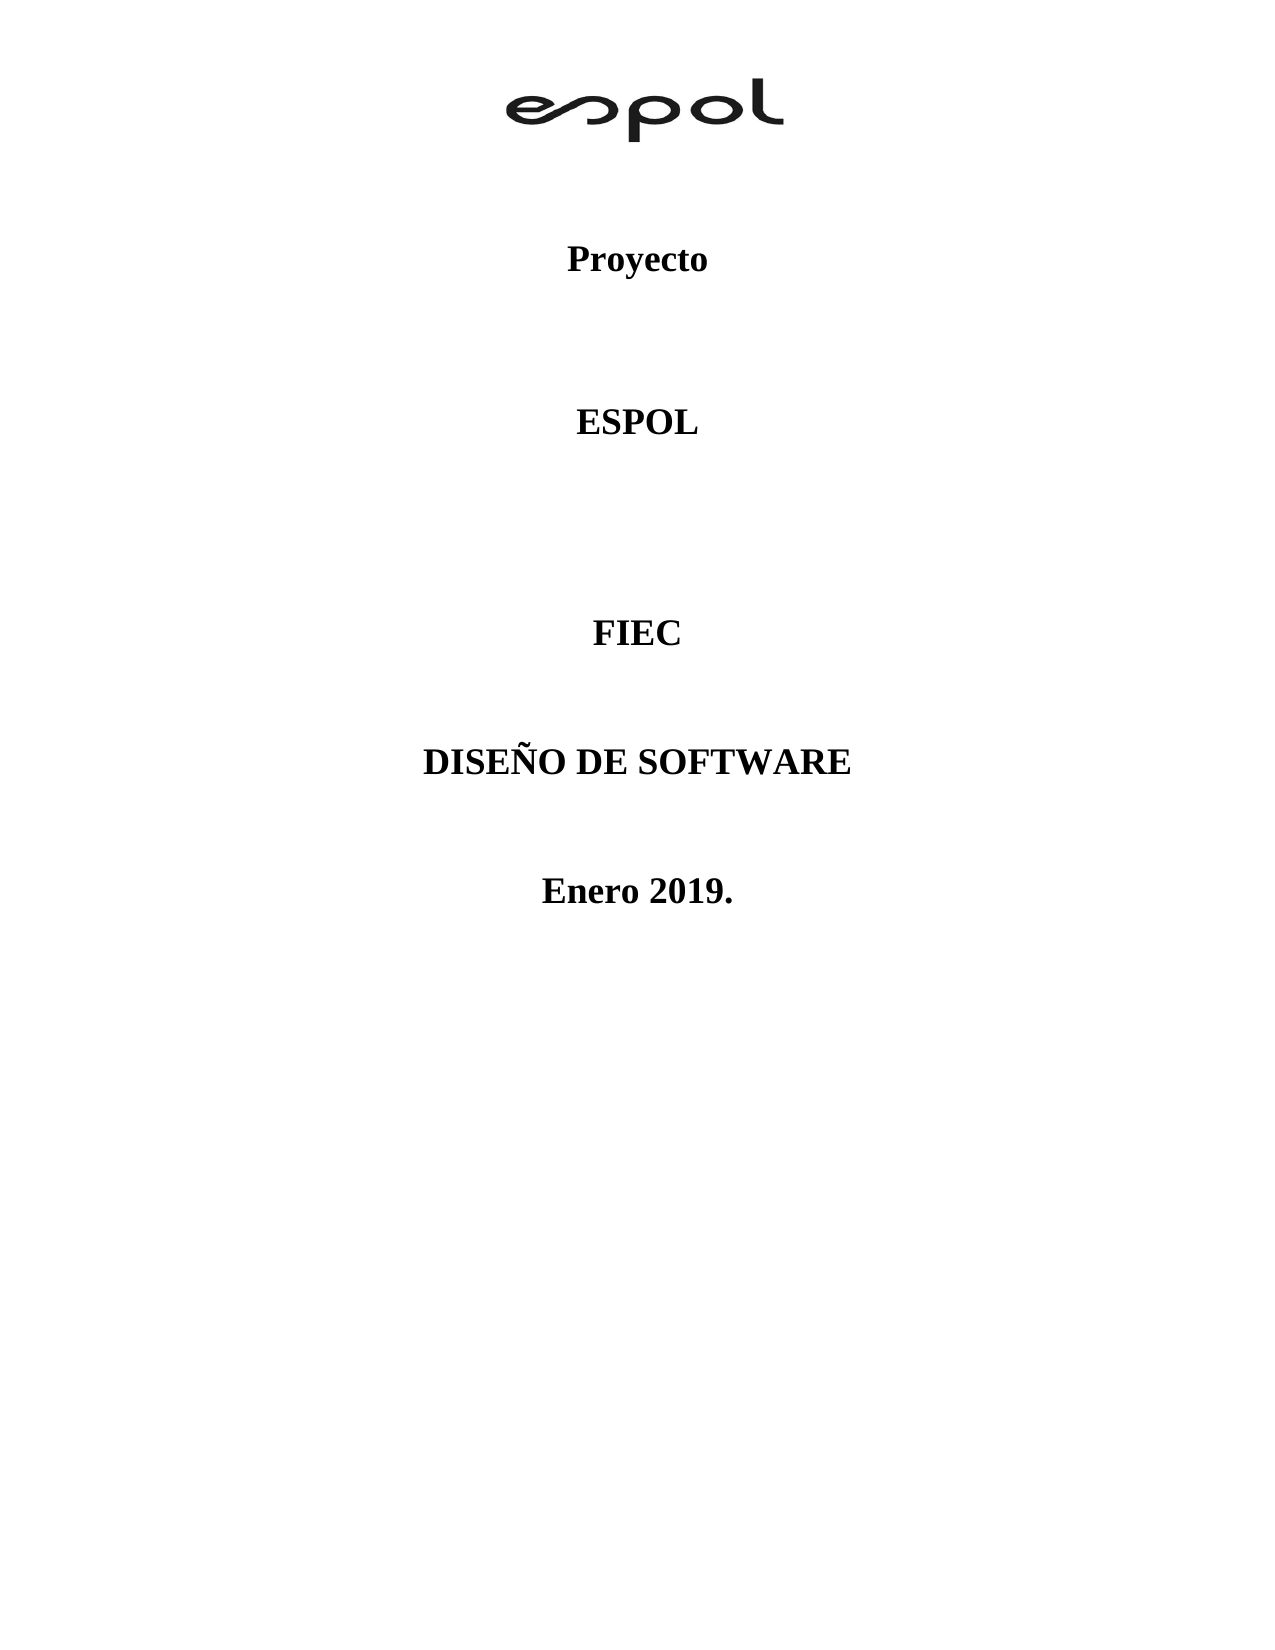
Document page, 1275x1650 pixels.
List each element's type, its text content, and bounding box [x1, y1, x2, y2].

picture [467, 11, 822, 209]
text Proyecto [150, 236, 1125, 279]
text Enero 2019. [150, 869, 1125, 912]
text ESPOL [150, 399, 1125, 442]
text DISEÑO DE SOFTWARE [150, 739, 1125, 782]
text FIEC [150, 610, 1125, 653]
